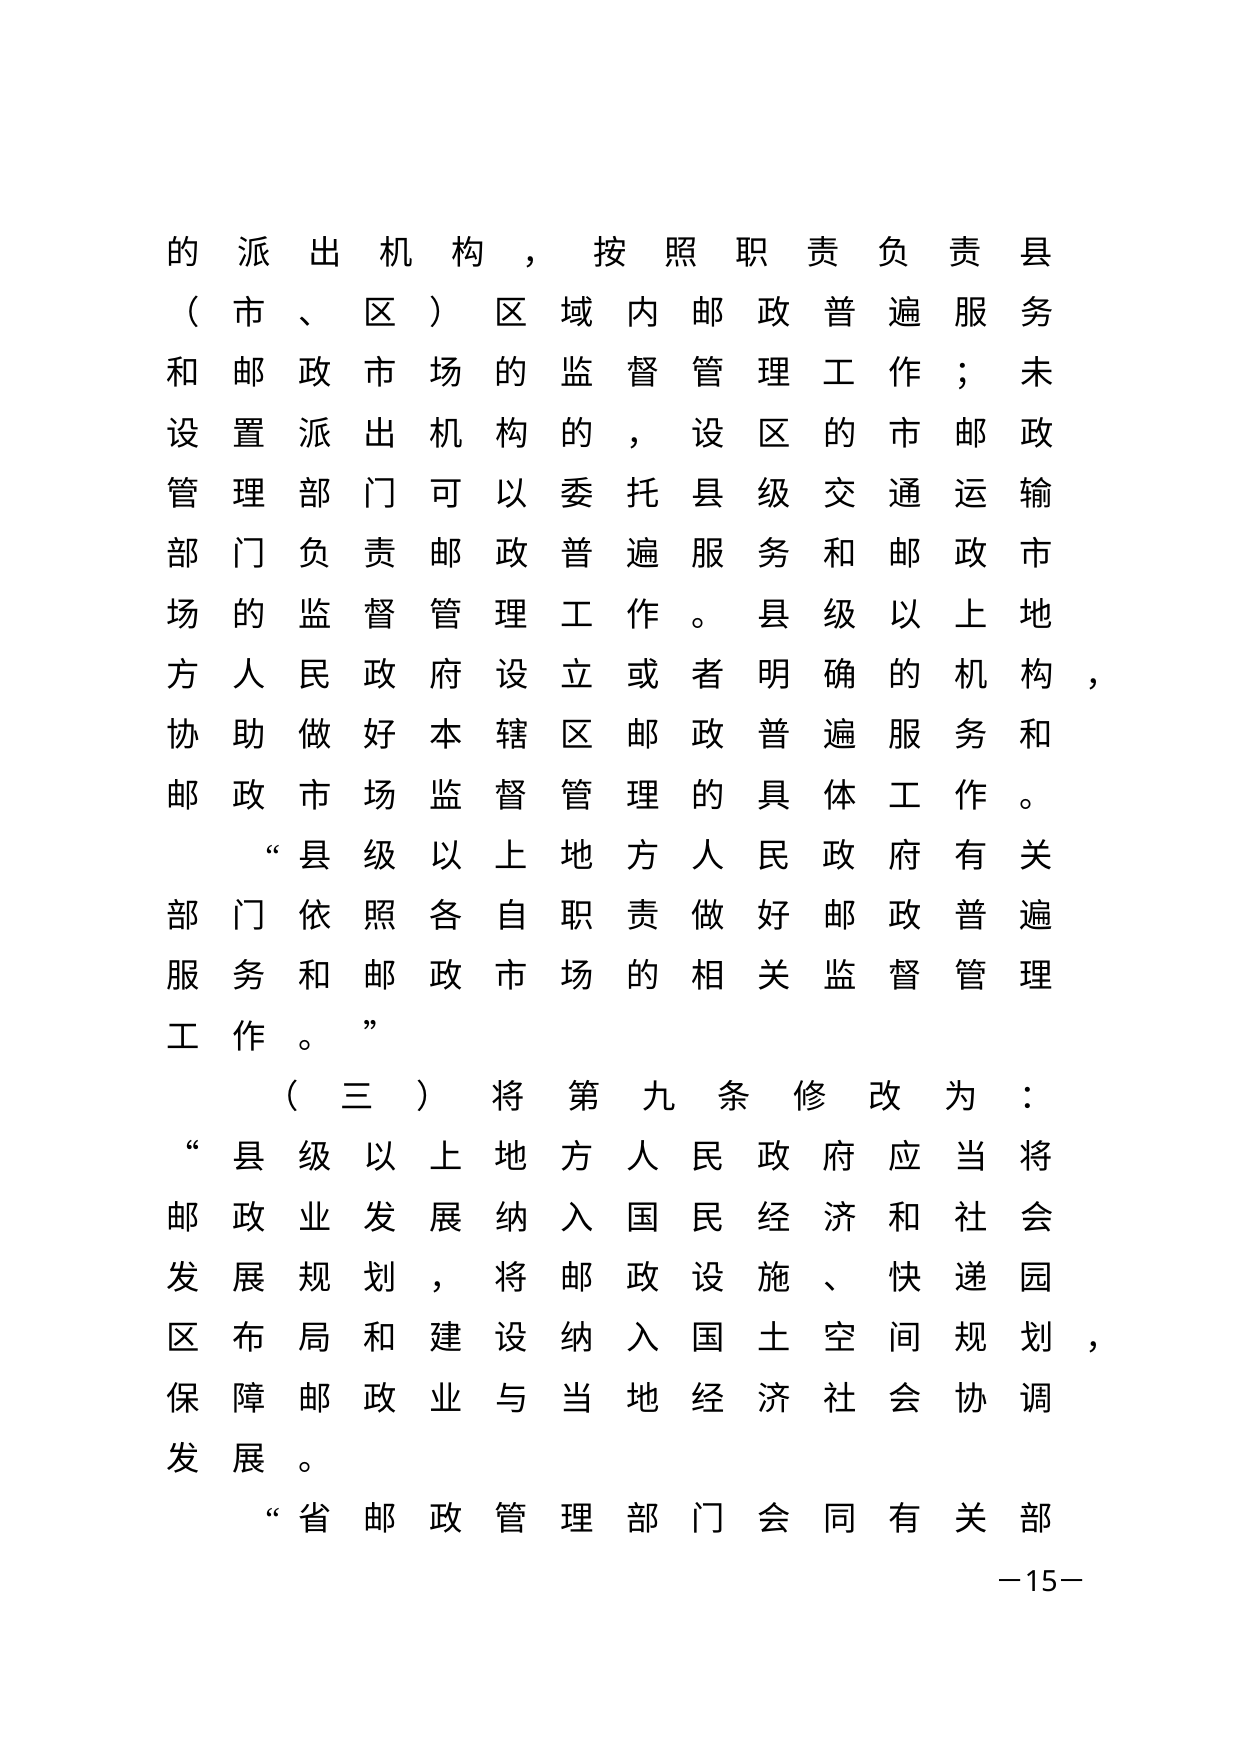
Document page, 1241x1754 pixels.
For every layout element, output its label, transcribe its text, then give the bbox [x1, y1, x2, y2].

text “县级以上地方人民政府有关部门依照各自职责做好邮政普遍服务和邮政市场的相关监督管理工作。” [167, 823, 1085, 1064]
text （三）将第九条修改为：“县级以上地方人民政府应当将邮政业发展纳入国民经济和社会发展规划，将邮政设施、快递园区布局和建设纳入国土空间规划，保障邮政业与当地经济社会协调发展。 [167, 1064, 1085, 1486]
text “省邮政管理部门会同有关部门编制全省邮政业发展规划，设区的市邮政管理部门根据需要编制邮政业发展规划。 [167, 1486, 1085, 1546]
